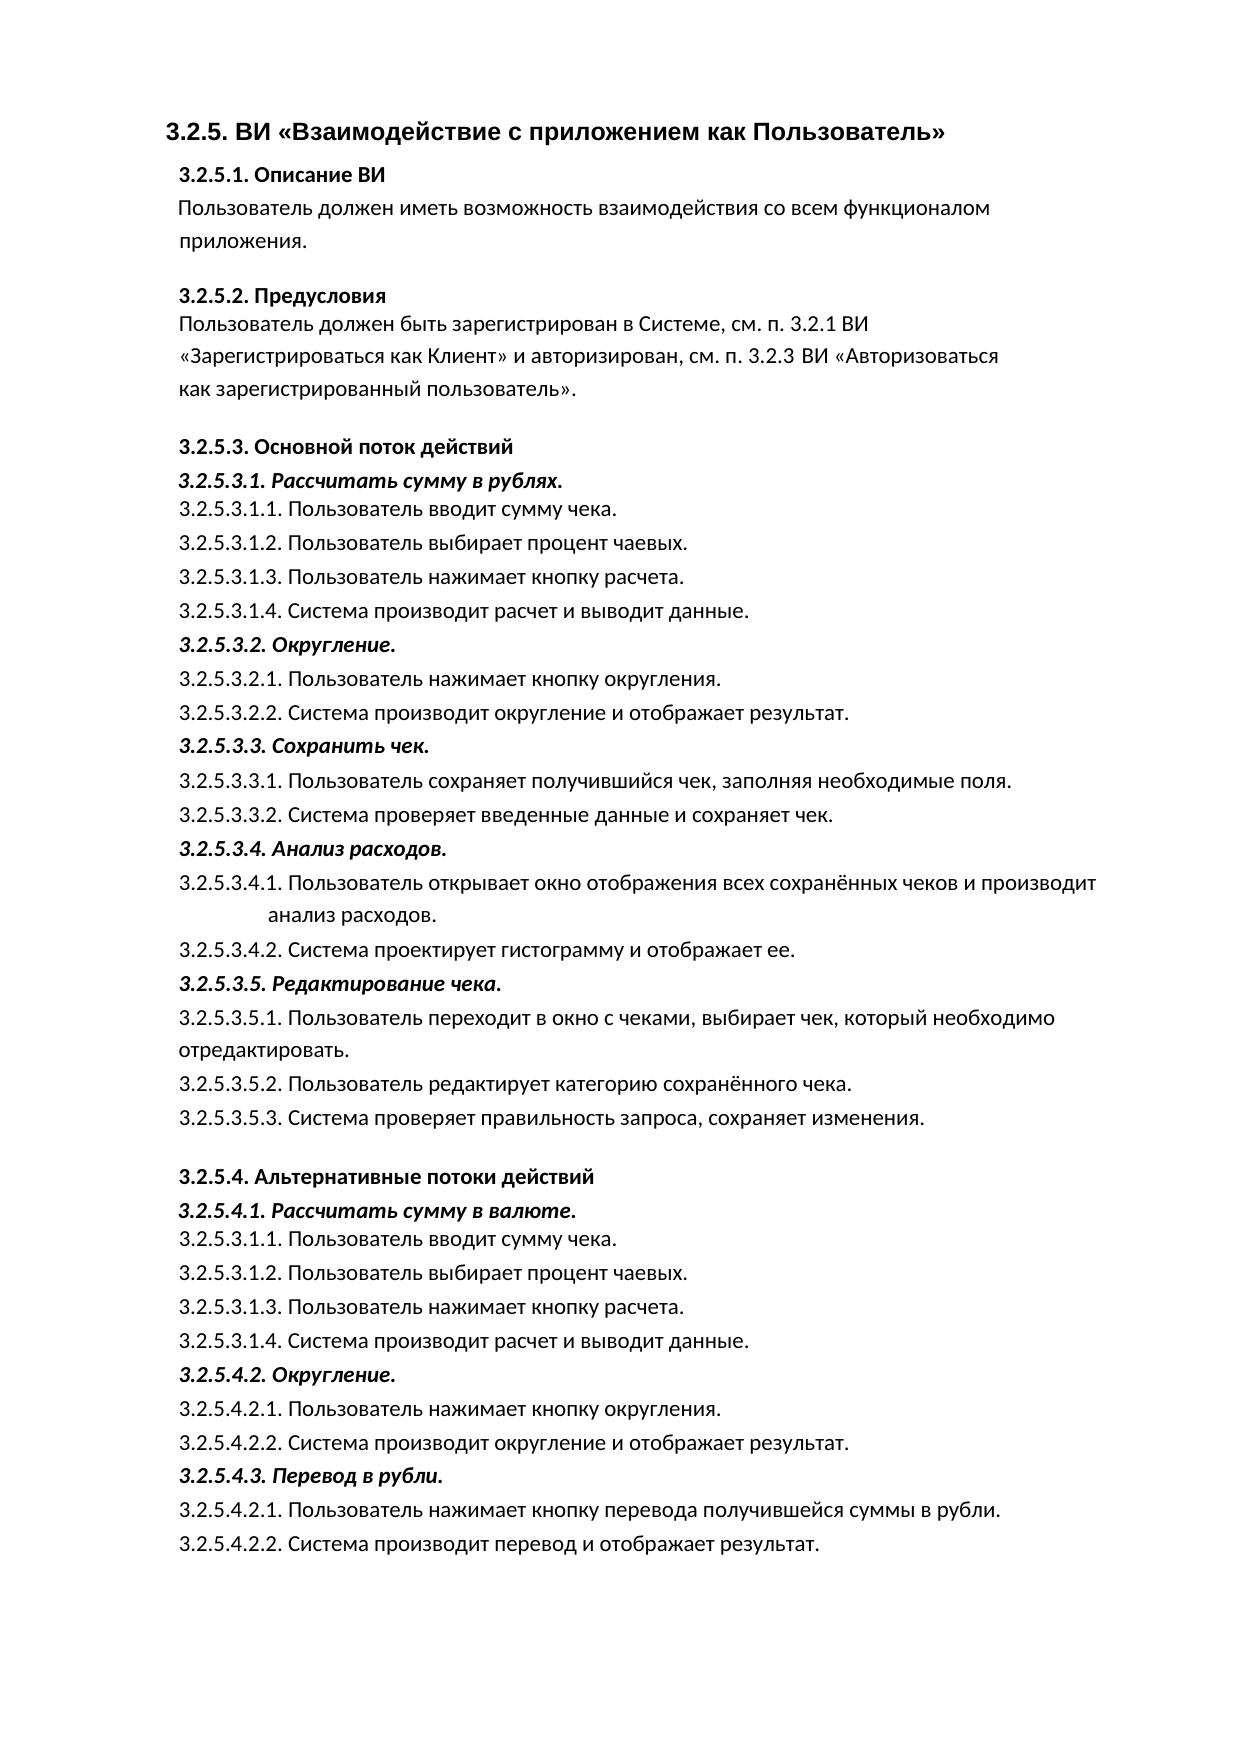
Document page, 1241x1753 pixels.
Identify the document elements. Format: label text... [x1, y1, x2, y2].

subtitle 3.2.5. ВИ «Взаимодействие с приложением как Пользователь» [166, 116, 1163, 145]
text 3.2.5.4.1. Рассчитать сумму в валюте. [177, 1196, 1163, 1224]
text Пользователь должен иметь возможность взаимодействия со всем функционалом приложения. [178, 193, 1062, 254]
text 3.2.5.4.2.2. Система производит перевод и отображает результат. [178, 1529, 1101, 1557]
text 3.2.5.3.1.2. Пользователь выбирает процент чаевых. [178, 1258, 1132, 1286]
text 3.2.5.3.2.1. Пользователь нажимает кнопку округления. [178, 664, 1140, 692]
text 3.2.5.3.3. Сохранить чек. [178, 732, 1132, 759]
text 3.2.5.3.1.1. Пользователь вводит сумму чека. [178, 494, 1154, 522]
text 3.2.5.1. Описание ВИ [178, 160, 1163, 188]
text 3.2.5.3.1.1. Пользователь вводит сумму чека. [178, 1224, 1154, 1252]
text 3.2.5.3.3.2. Система проверяет введенные данные и сохраняет чек. [178, 800, 1101, 828]
text 3.2.5.3. Основной поток действий [178, 432, 1163, 461]
text 3.2.5.3.5.3. Система проверяет правильность запроса, сохраняет изменения. [178, 1103, 1101, 1131]
text 3.2.5.3.1.4. Система производит расчет и выводит данные. [178, 1326, 1132, 1354]
text 3.2.5.4.2.2. Система производит округление и отображает результат. [178, 1428, 1101, 1456]
text 3.2.5.2. Предусловия [178, 281, 1163, 309]
text 3.2.5.4. Альтернативные потоки действий [178, 1162, 1163, 1191]
text 3.2.5.3.1.4. Система производит расчет и выводит данные. [178, 596, 1132, 624]
text 3.2.5.4.2.1. Пользователь нажимает кнопку перевода получившейся суммы в рубли. [178, 1496, 1140, 1524]
text Пользователь должен быть зарегистрирован в Системе, см. п. 3.2.1 ВИ «Зарегистрироваться как Клиент» и авторизирован, см. п. 3.2.3 ВИ «Авторизоваться как зарегистрированный пользователь». [178, 309, 1022, 402]
text 3.2.5.3.1.3. Пользователь нажимает кнопку расчета. [178, 562, 1132, 590]
text 3.2.5.3.4.2. Система проектирует гистограмму и отображает ее. [178, 935, 1101, 963]
text 3.2.5.3.5.2. Пользователь редактирует категорию сохранённого чека. [178, 1069, 1101, 1097]
text 3.2.5.3.2. Округление. [178, 630, 1132, 658]
text 3.2.5.3.2.2. Система производит округление и отображает результат. [178, 698, 1101, 726]
text 3.2.5.3.5. Редактирование чека. [178, 969, 1132, 997]
text 3.2.5.4.2.1. Пользователь нажимает кнопку округления. [178, 1394, 1140, 1422]
text 3.2.5.3.1. Рассчитать сумму в рублях. [177, 466, 1163, 494]
text 3.2.5.3.5.1. Пользователь переходит в окно с чеками, выбирает чек, который необходимо отредактировать. [178, 1003, 1132, 1063]
text 3.2.5.3.1.2. Пользователь выбирает процент чаевых. [178, 528, 1132, 556]
text 3.2.5.3.4.1. Пользователь открывает окно отображения всех сохранённых чеков и производит анализ расходов. [178, 868, 1101, 928]
text 3.2.5.3.4. Анализ расходов. [178, 834, 1132, 862]
text 3.2.5.4.2. Округление. [178, 1360, 1132, 1388]
text 3.2.5.3.1.3. Пользователь нажимает кнопку расчета. [178, 1292, 1132, 1320]
text 3.2.5.4.3. Перевод в рубли. [178, 1462, 1132, 1489]
text 3.2.5.3.3.1. Пользователь сохраняет получившийся чек, заполняя необходимые поля. [178, 766, 1101, 794]
